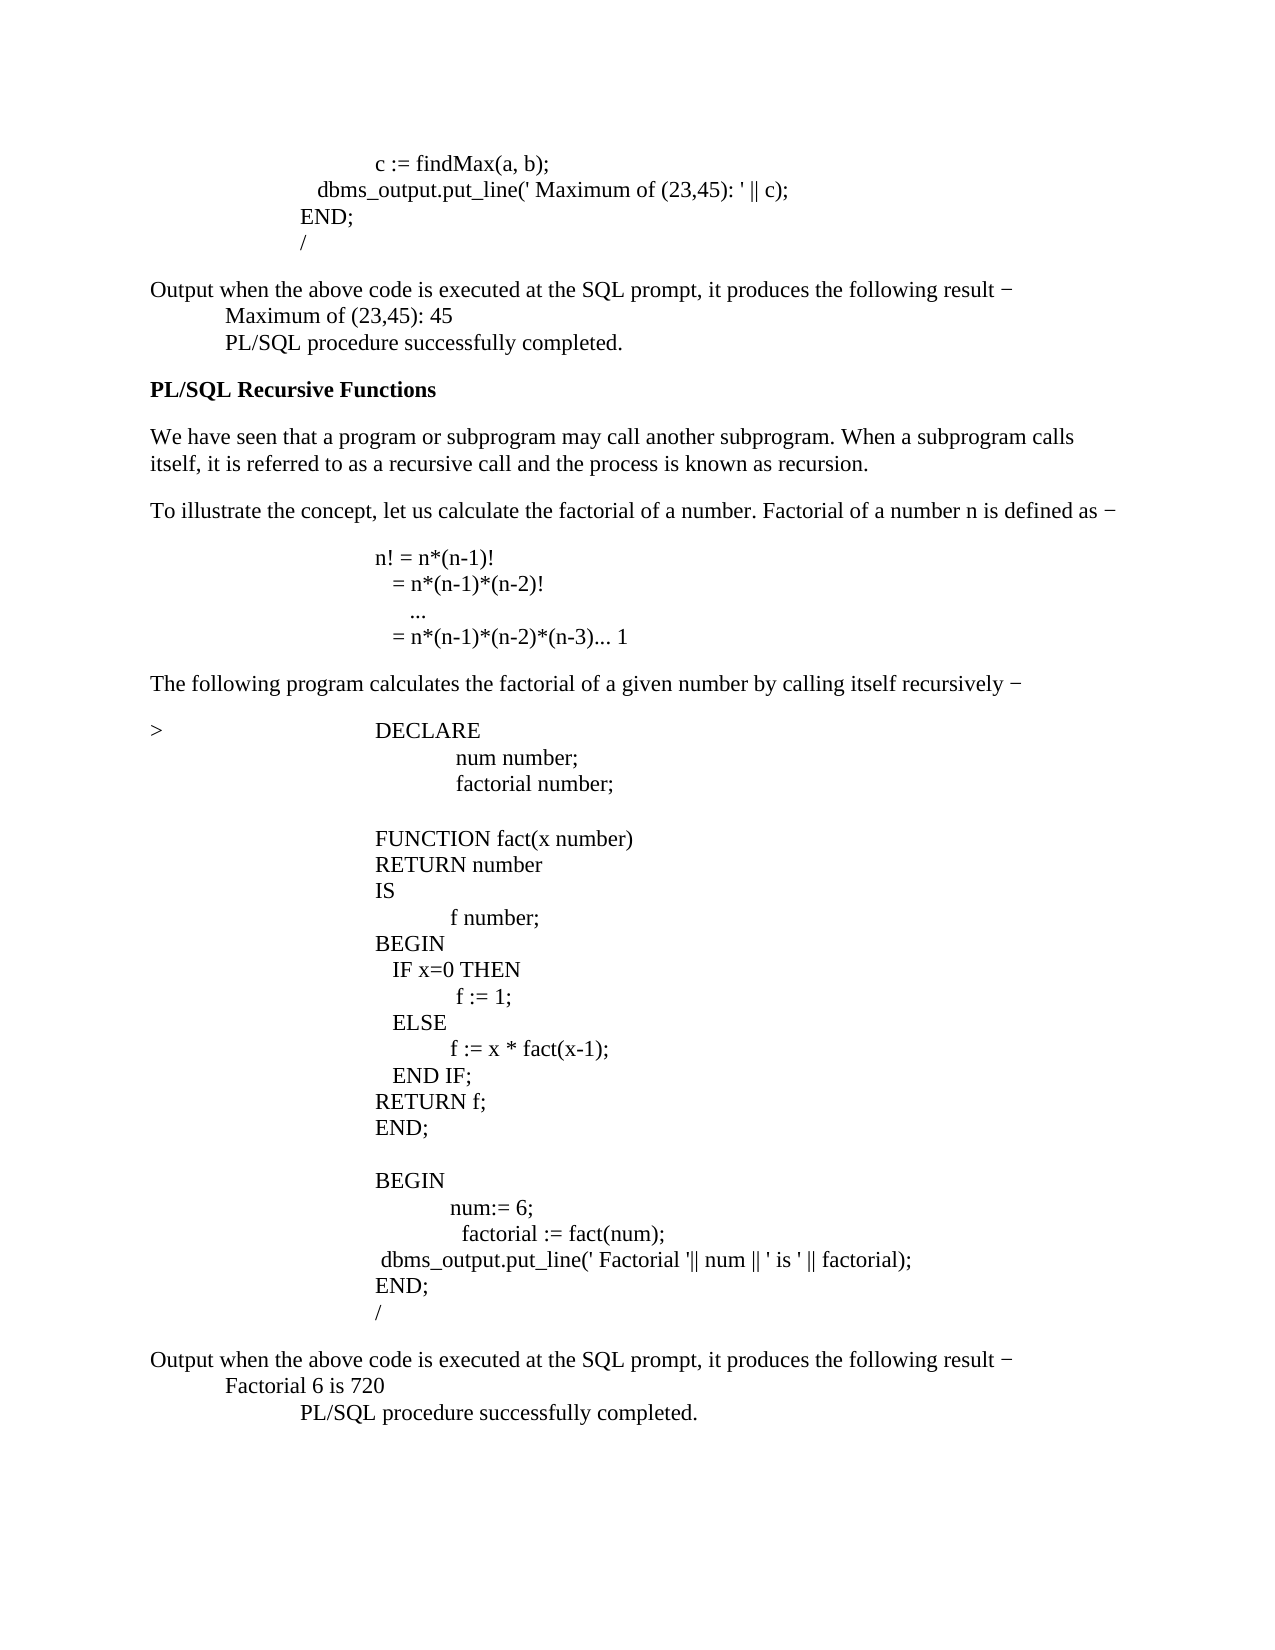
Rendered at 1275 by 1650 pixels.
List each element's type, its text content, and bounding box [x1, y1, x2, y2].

text ... [375, 597, 1125, 623]
text f number; [375, 904, 1125, 930]
text Output when the above code is executed at the SQL prompt, it produces the following result − Factorial 6 is 720 [150, 1346, 1125, 1399]
text RETURN f; [375, 1088, 1125, 1114]
text END; [375, 1114, 1125, 1141]
text IF x=0 THEN [375, 956, 1125, 983]
text n! = n*(n-1)! [375, 544, 1125, 570]
text END IF; [375, 1062, 1125, 1088]
text BEGIN [375, 1167, 1125, 1193]
text / [300, 229, 1125, 255]
text factorial := fact(num); [375, 1220, 1125, 1246]
text FUNCTION fact(x number) [375, 824, 1125, 851]
text END; [375, 1273, 1125, 1299]
text PL/SQL Recursive Functions [150, 376, 1125, 402]
text = n*(n-1)*(n-2)*(n-3)... 1 [375, 623, 1125, 649]
text > DECLARE [150, 717, 1125, 744]
text PL/SQL procedure successfully completed. [150, 329, 1125, 355]
text BEGIN [375, 930, 1125, 956]
text IS [375, 877, 1125, 904]
text END; [300, 203, 1125, 229]
text RETURN number [375, 851, 1125, 877]
text To illustrate the concept, let us calculate the factorial of a number. Factorial of a number n is defined as − [150, 497, 1125, 523]
text / [375, 1299, 1125, 1325]
text f := x * fact(x-1); [375, 1035, 1125, 1062]
text = n*(n-1)*(n-2)! [375, 570, 1125, 597]
text ELSE [375, 1009, 1125, 1035]
text num number; [375, 744, 1125, 770]
text The following program calculates the factorial of a given number by calling itself recursively − [150, 670, 1125, 697]
text num:= 6; [375, 1193, 1125, 1220]
text c := findMax(a, b); [300, 150, 1125, 176]
text We have seen that a program or subprogram may call another subprogram. When a subprogram calls itself, it is referred to as a recursive call and the process is known as recursion. [150, 423, 1125, 476]
text f := 1; [375, 983, 1125, 1009]
text Output when the above code is executed at the SQL prompt, it produces the following result − Maximum of (23,45): 45 [150, 276, 1125, 329]
text factorial number; [375, 770, 1125, 797]
text dbms_output.put_line(' Factorial '|| num || ' is ' || factorial); [375, 1246, 1125, 1273]
text dbms_output.put_line(' Maximum of (23,45): ' || c); [300, 176, 1125, 203]
text PL/SQL procedure successfully completed. [150, 1399, 1125, 1425]
